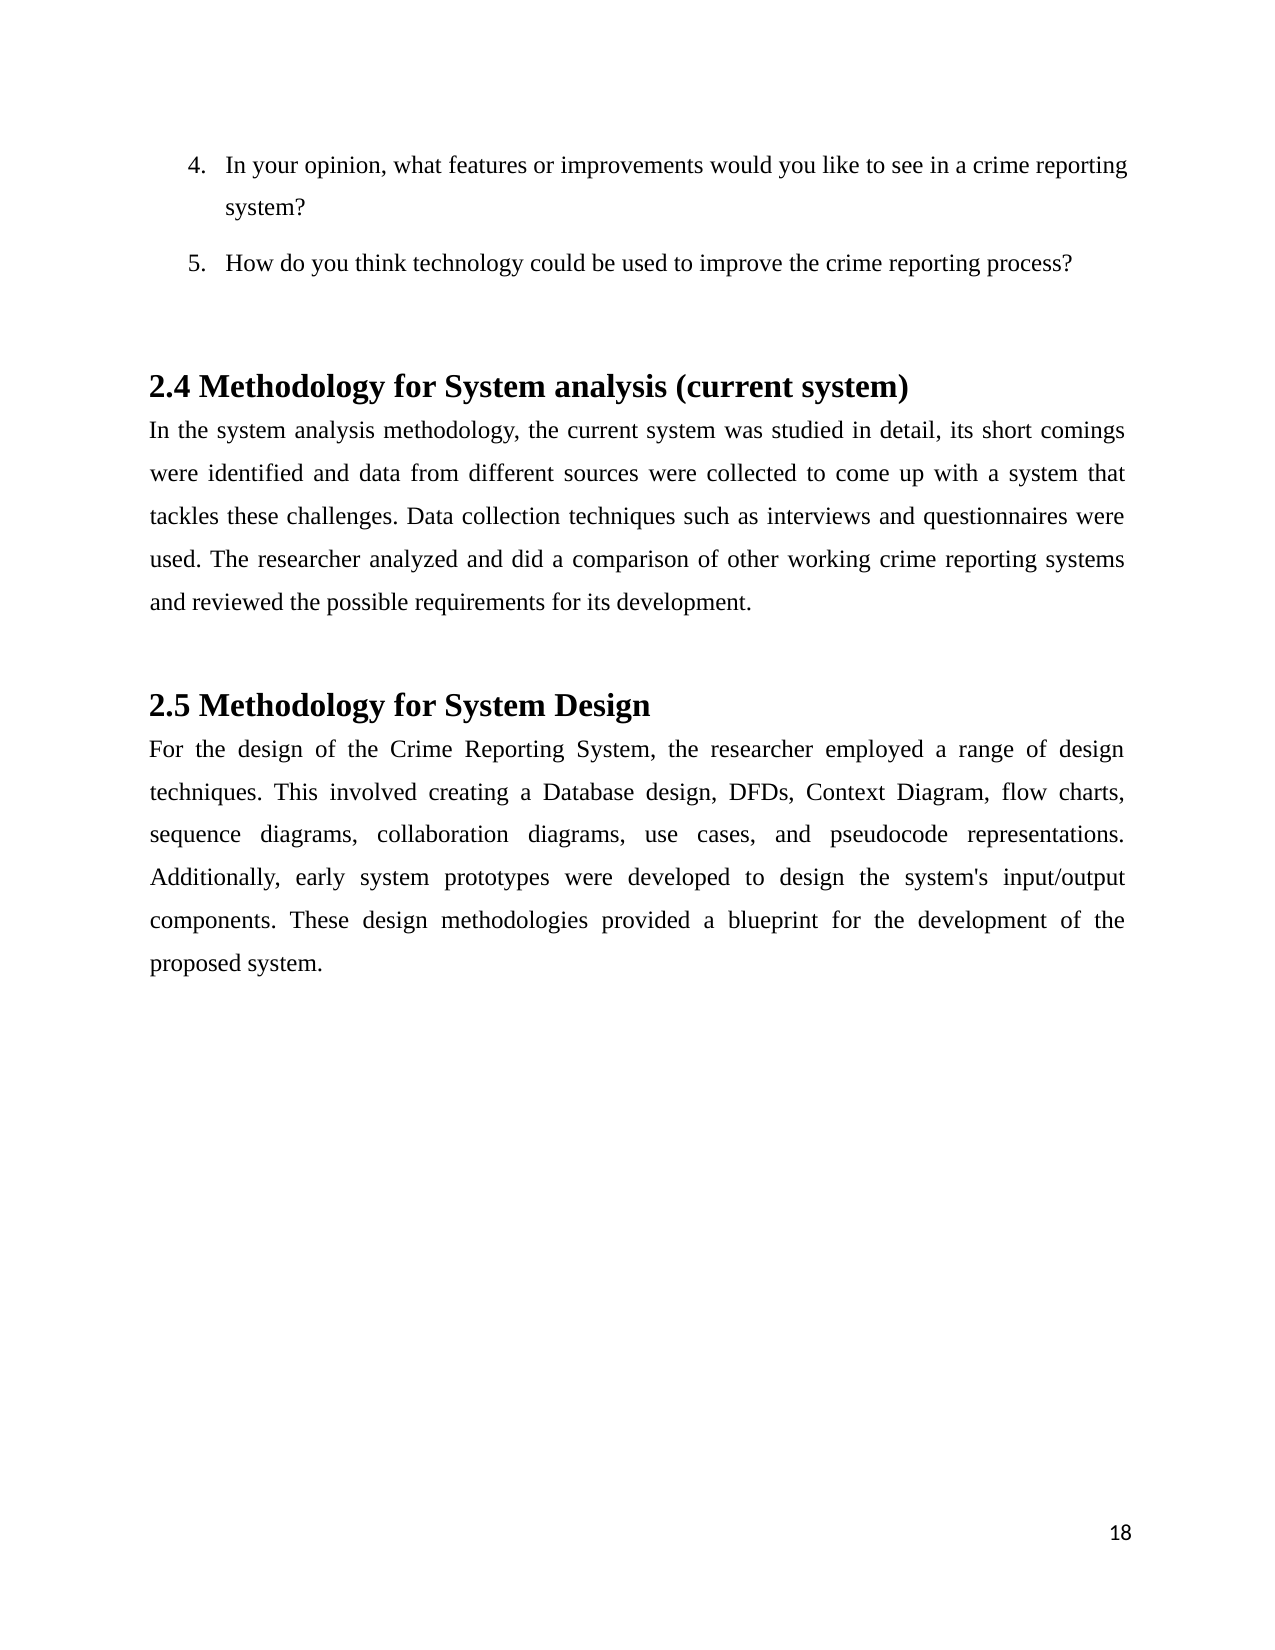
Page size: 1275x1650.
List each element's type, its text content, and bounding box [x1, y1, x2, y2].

subtitle 2.4 Methodology for System analysis (current system) [148, 367, 1132, 405]
subtitle 2.5 Methodology for System Design [148, 685, 1132, 723]
text In the system analysis methodology, the current system was studied in detail, its short comings were identified and data from different sources were collected to come up with a system that tackles these challenges. Data collection techniques such as interviews and questionnaires were used. The researcher analyzed and did a comparison of other working crime reporting systems and reviewed the possible requirements for its development. [148, 416, 1126, 616]
list How do you think technology could be used to improve the crime reporting process? [188, 248, 1129, 277]
list In your opinion, what features or improvements would you like to see in a crime reporting system? [188, 150, 1129, 221]
text For the design of the Crime Reporting System, the researcher employed a range of design techniques. This involved creating a Database design, DFDs, Context Diagram, flow charts, sequence diagrams, collaboration diagrams, use cases, and pseudocode representations. Additionally, early system prototypes were developed to design the system's input/output components. These design methodologies provided a blueprint for the development of the proposed system. [148, 734, 1126, 977]
